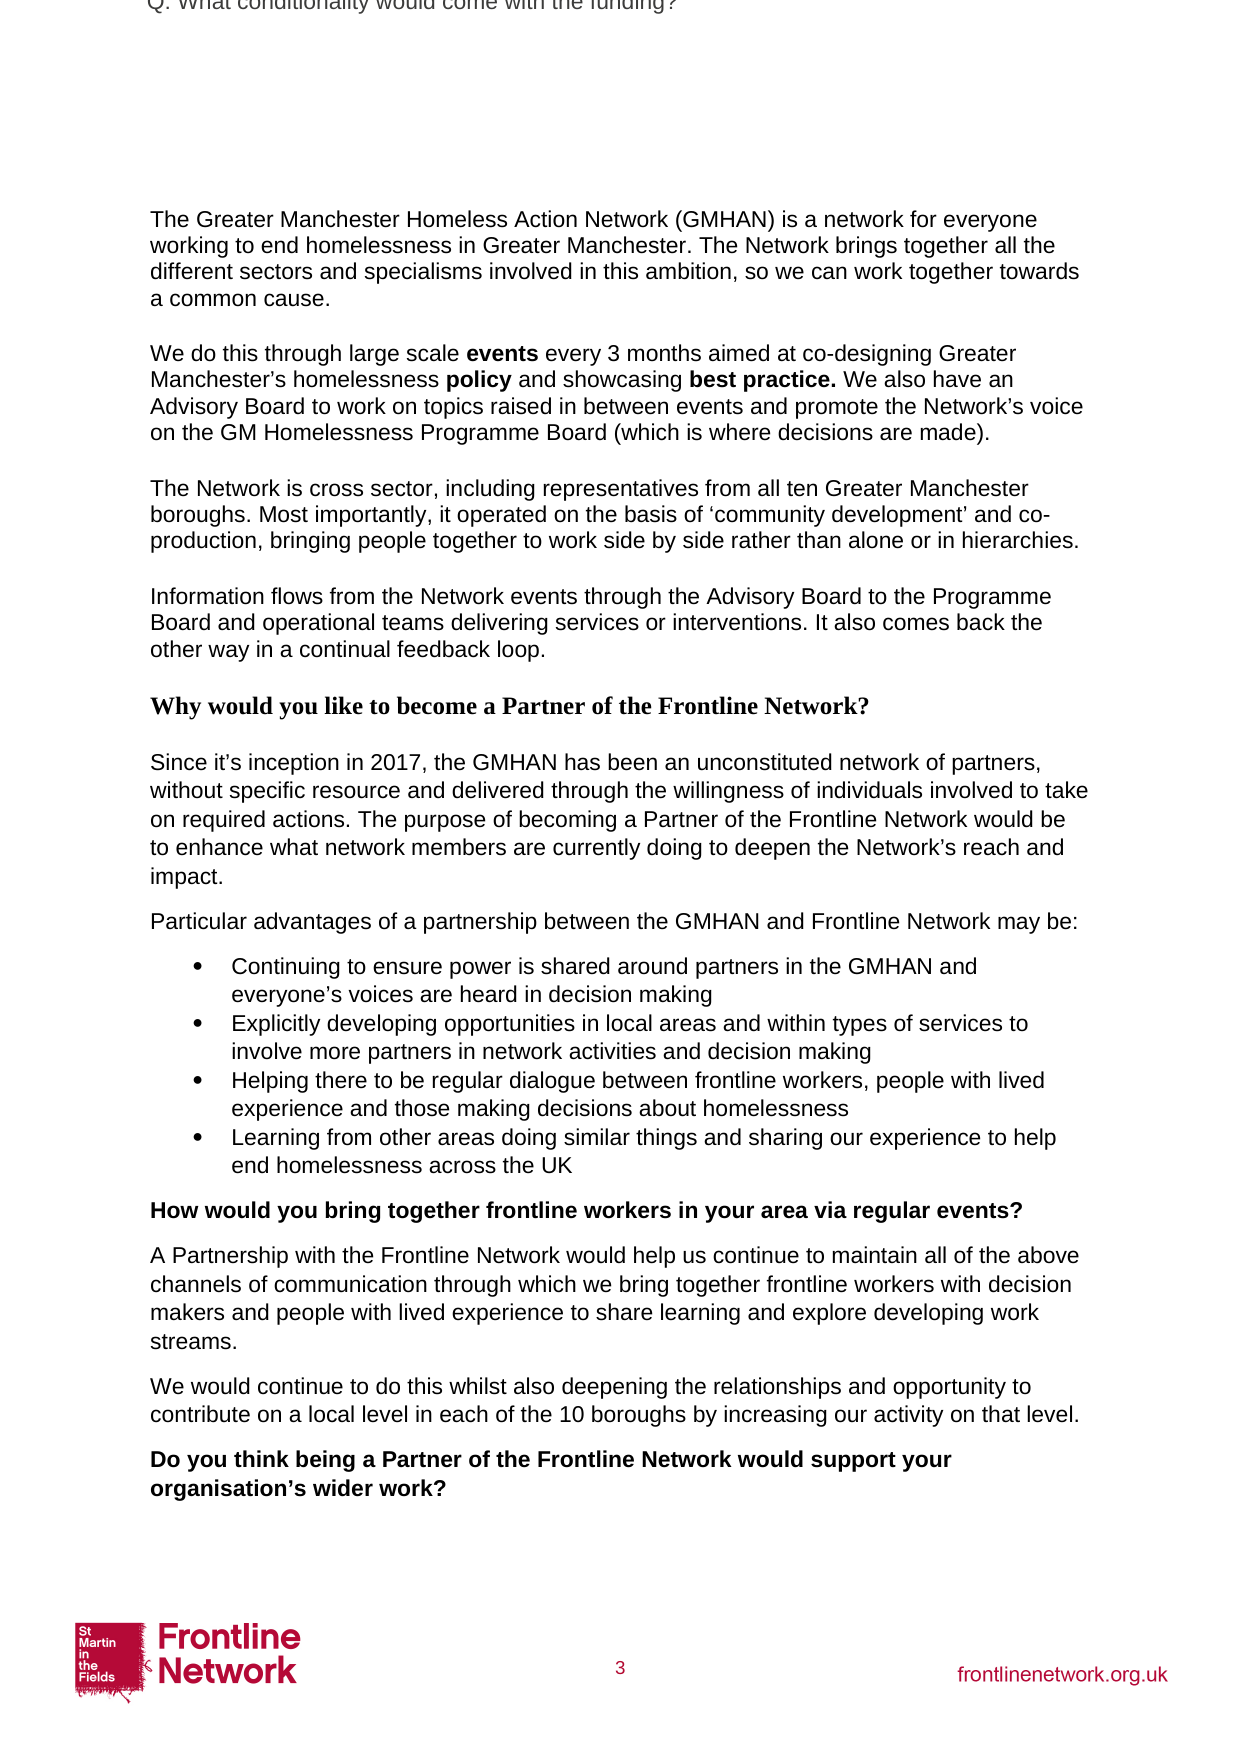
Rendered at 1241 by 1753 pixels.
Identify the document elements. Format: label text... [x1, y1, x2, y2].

text Information flows from the Network events through the Advisory Board to the Programme Board and operational teams delivering services or interventions. It also comes back the other way in a continual feedback loop. [150, 583, 1090, 662]
text The Network is cross sector, including representatives from all ten Greater Manchester boroughs. Most importantly, it operated on the basis of ‘community development’ and co-production, bringing people together to work side by side rather than alone or in hierarchies. [150, 475, 1090, 554]
text We do this through large scale events every 3 months aimed at co-designing Greater Manchester’s homelessness policy and showcasing best practice. We also have an Advisory Board to work on topics raised in between events and promote the Network’s voice on the GM Homelessness Programme Board (which is where decisions are made). [150, 340, 1090, 446]
picture [1, 1, 1241, 1753]
text The Greater Manchester Homeless Action Network (GMHAN) is a network for everyone working to end homelessness in Greater Manchester. The Network brings together all the different sectors and specialisms involved in this ambition, so we can work together towards a common cause. [150, 206, 1090, 311]
picture [426, 1, 432, 8]
picture [624, 1, 630, 8]
text Why would you like to become a Partner of the Frontline Network? [150, 691, 1090, 720]
picture [251, 1, 258, 8]
list Explicitly developing opportunities in local areas and within types of services to involve more partners in network activities and decision making [194, 1010, 1090, 1065]
text How would you bring together frontline workers in your area via regular events? [150, 1197, 1090, 1223]
text Do you think being a Partner of the Frontline Network would support your organisation’s wider work? [150, 1446, 1090, 1501]
text A Partnership with the Frontline Network would help us continue to maintain all of the above channels of communication through which we bring together frontline workers with decision makers and people with lived experience to share learning and explore developing work streams. [150, 1242, 1090, 1354]
list Learning from other areas doing similar things and sharing our experience to help end homelessness across the UK [194, 1124, 1090, 1178]
picture [456, 1, 463, 8]
picture [149, 1, 161, 7]
list Helping there to be regular dialogue between frontline workers, people with lived experience and those making decisions about homelessness [194, 1067, 1090, 1122]
picture [306, 1, 313, 8]
list Continuing to ensure power is shared around partners in the GMHAN and everyone’s voices are heard in decision making [194, 953, 1090, 1008]
picture [277, 1, 283, 8]
picture [395, 1, 402, 8]
text Since it’s inception in 2017, the GMHAN has been an unconstituted network of partners, without specific resource and delivered through the willingness of individuals involved to take on required actions. The purpose of becoming a Partner of the Frontline Network would be to enhance what network members are currently doing to deepen the Network’s reach and impact. [150, 749, 1090, 889]
text We would continue to do this whilst also deepening the relationships and opportunity to contribute on a local level in each of the 10 boroughs by increasing our activity on that level. [150, 1373, 1090, 1427]
text Particular advantages of a partnership between the GMHAN and Frontline Network may be: [150, 908, 1090, 934]
picture [655, 1, 661, 8]
